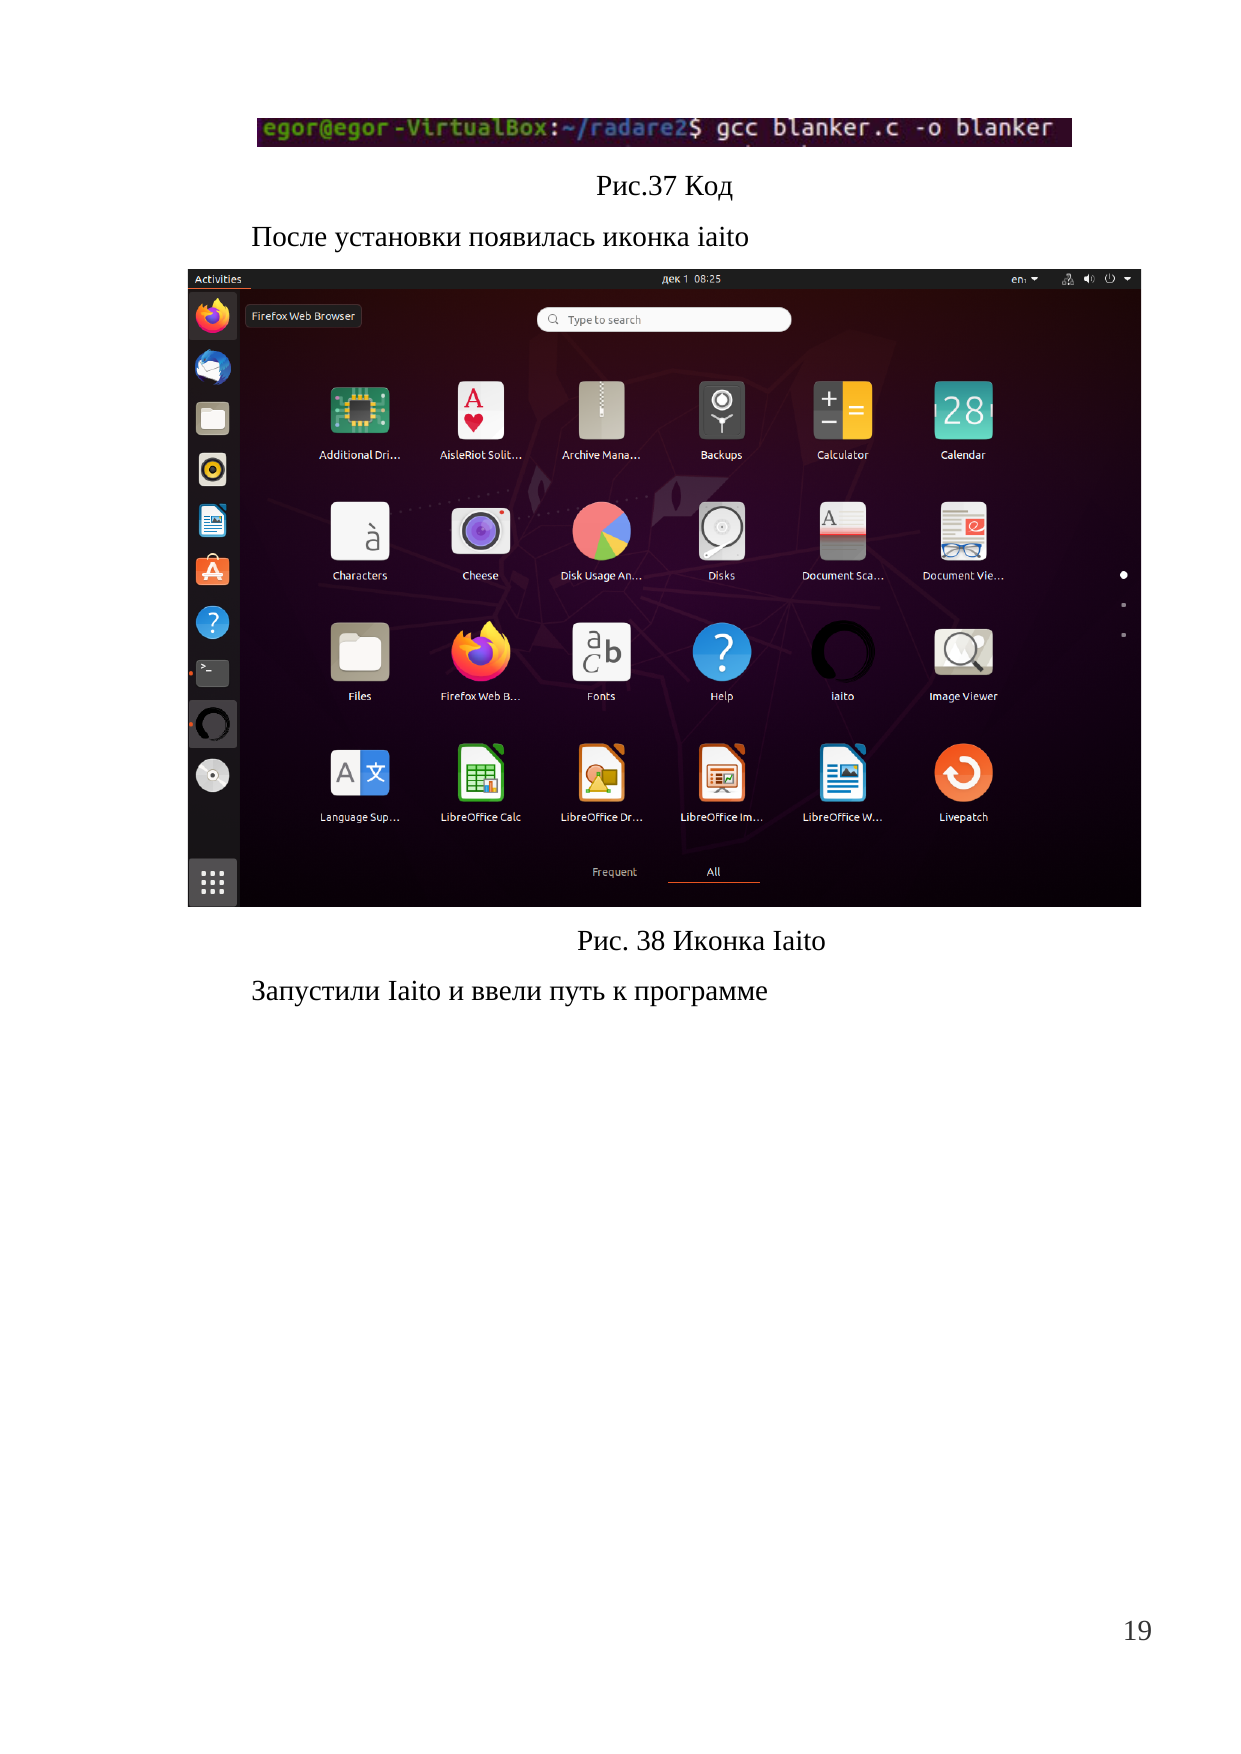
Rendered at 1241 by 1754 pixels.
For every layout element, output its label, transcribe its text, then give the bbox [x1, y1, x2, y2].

text Запустили Iaito и ввели путь к программе [177, 973, 1152, 1007]
text Рис. 38 Иконка Iaito [177, 923, 1152, 957]
picture [187, 269, 1142, 907]
text После установки появилась иконка iaito [177, 219, 1152, 252]
text Рис.37 Код [177, 168, 1152, 202]
picture [257, 118, 1072, 147]
